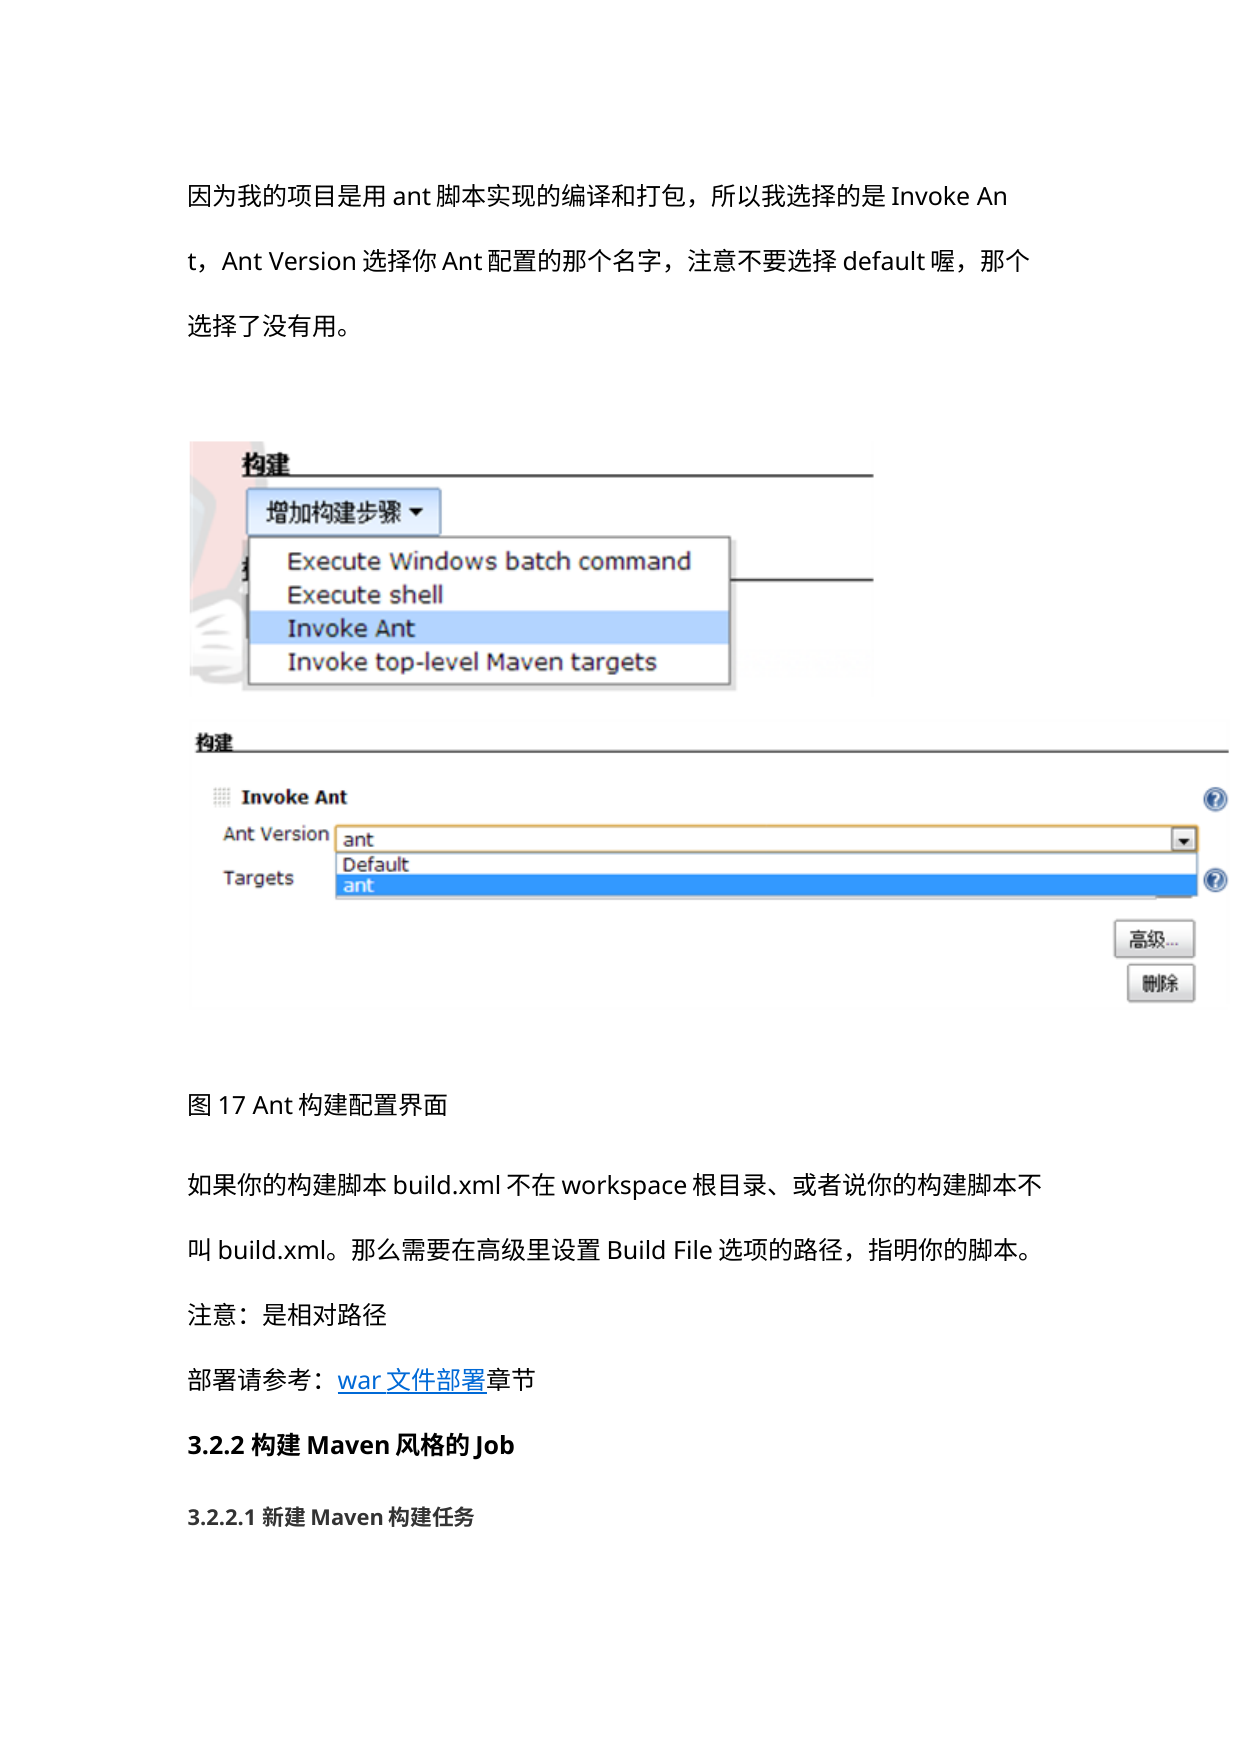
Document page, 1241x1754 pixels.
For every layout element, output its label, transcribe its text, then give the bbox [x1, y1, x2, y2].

text 3.2.2 构建Maven风格的Job [187, 1411, 1053, 1476]
text 3.2.2.1 新建Maven构建任务 [187, 1500, 1053, 1532]
text 因为我的项目是用ant脚本实现的编译和打包，所以我选择的是Invoke Ant，Ant Version选择你Ant配置的那个名字，注意不要选择default喔，那个选择了没有用。 [187, 162, 1053, 357]
picture [187, 437, 1241, 1030]
text 如果你的构建脚本build.xml不在workspace根目录、或者说你的构建脚本不叫build.xml。那么需要在高级里设置Build File选项的路径，指明你的脚本。注意：是相对路径 [187, 1151, 1053, 1346]
text 部署请参考：war文件部署章节 [187, 1346, 1053, 1411]
text 图17 Ant构建配置界面 [187, 1071, 1053, 1136]
